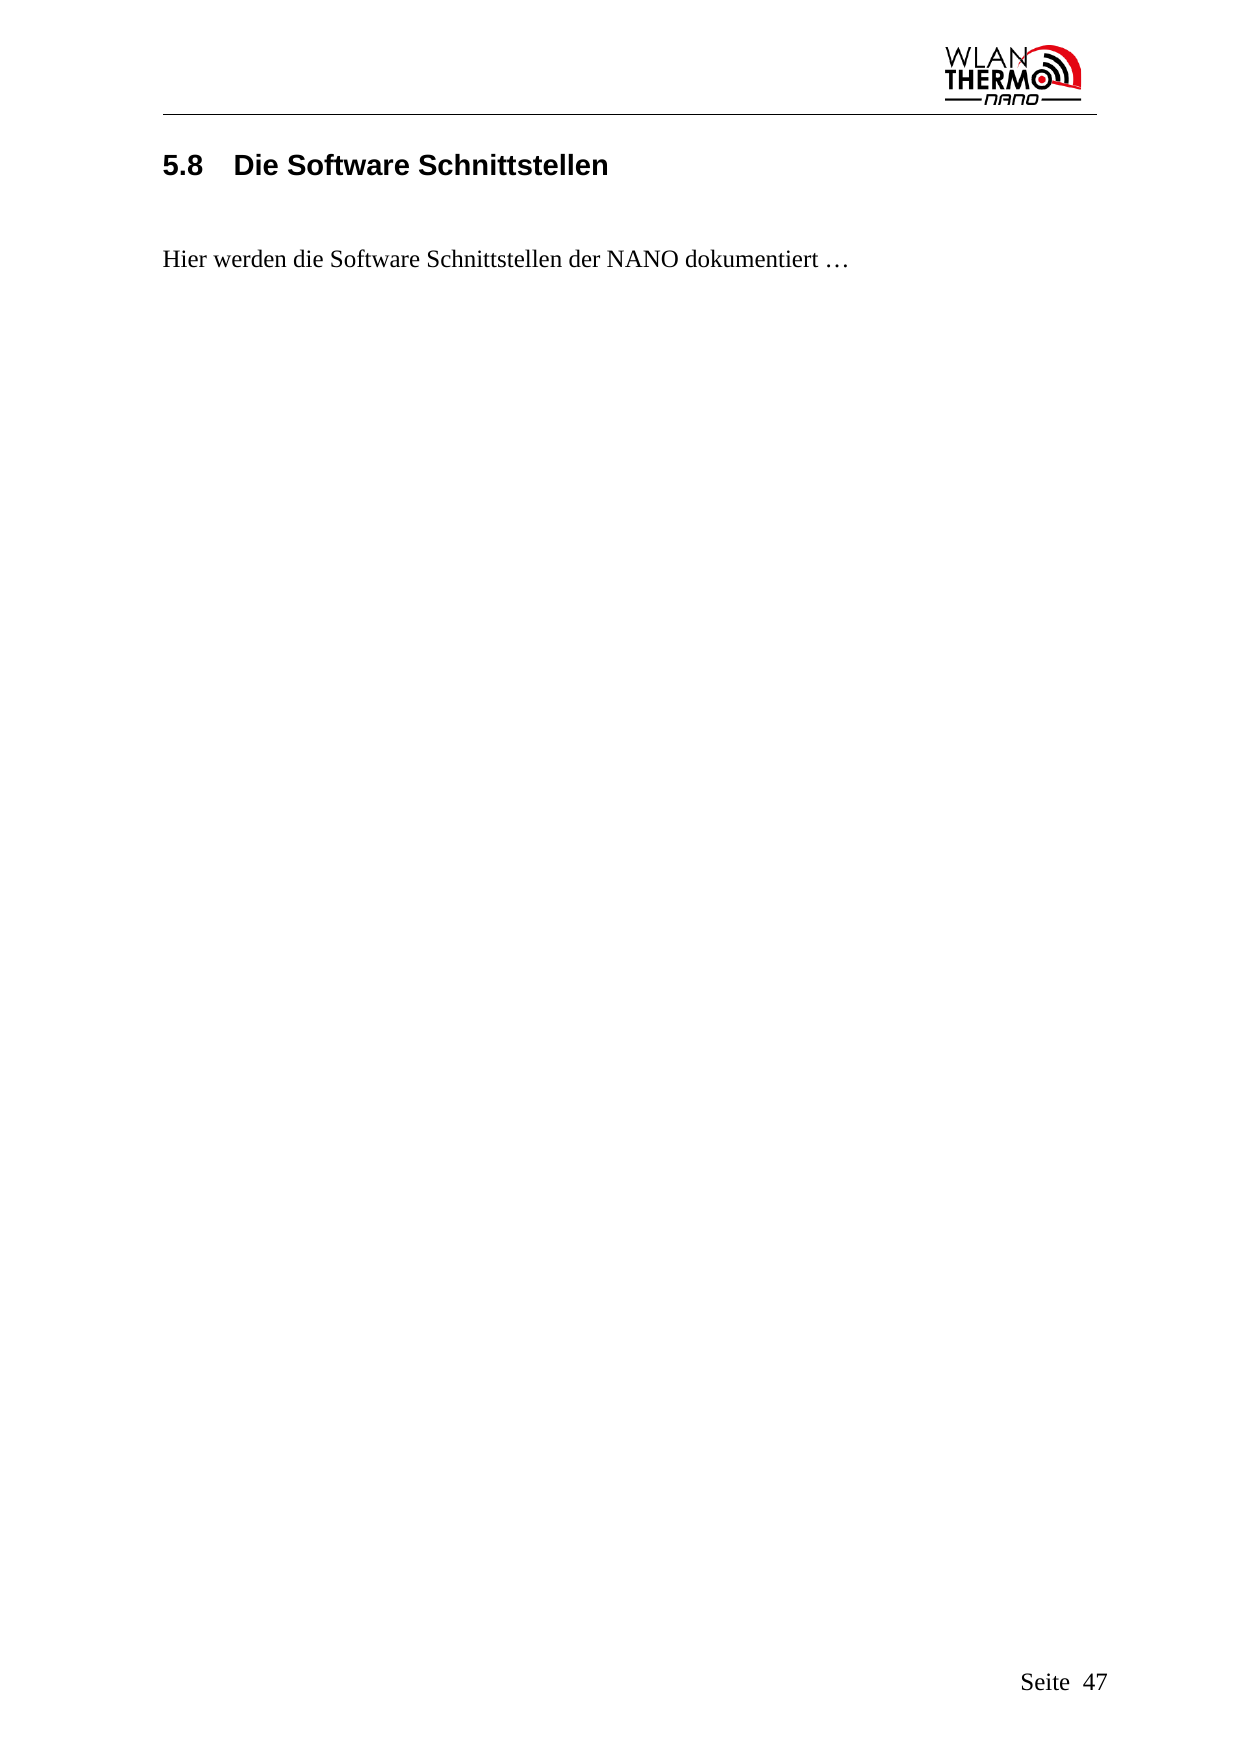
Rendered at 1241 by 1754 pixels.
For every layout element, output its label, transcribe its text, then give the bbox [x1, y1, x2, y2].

picture [945, 45, 1082, 105]
subtitle Die Software Schnittstellen [162, 148, 1107, 181]
text Hier werden die Software Schnittstellen der NANO dokumentiert … [162, 244, 1107, 272]
